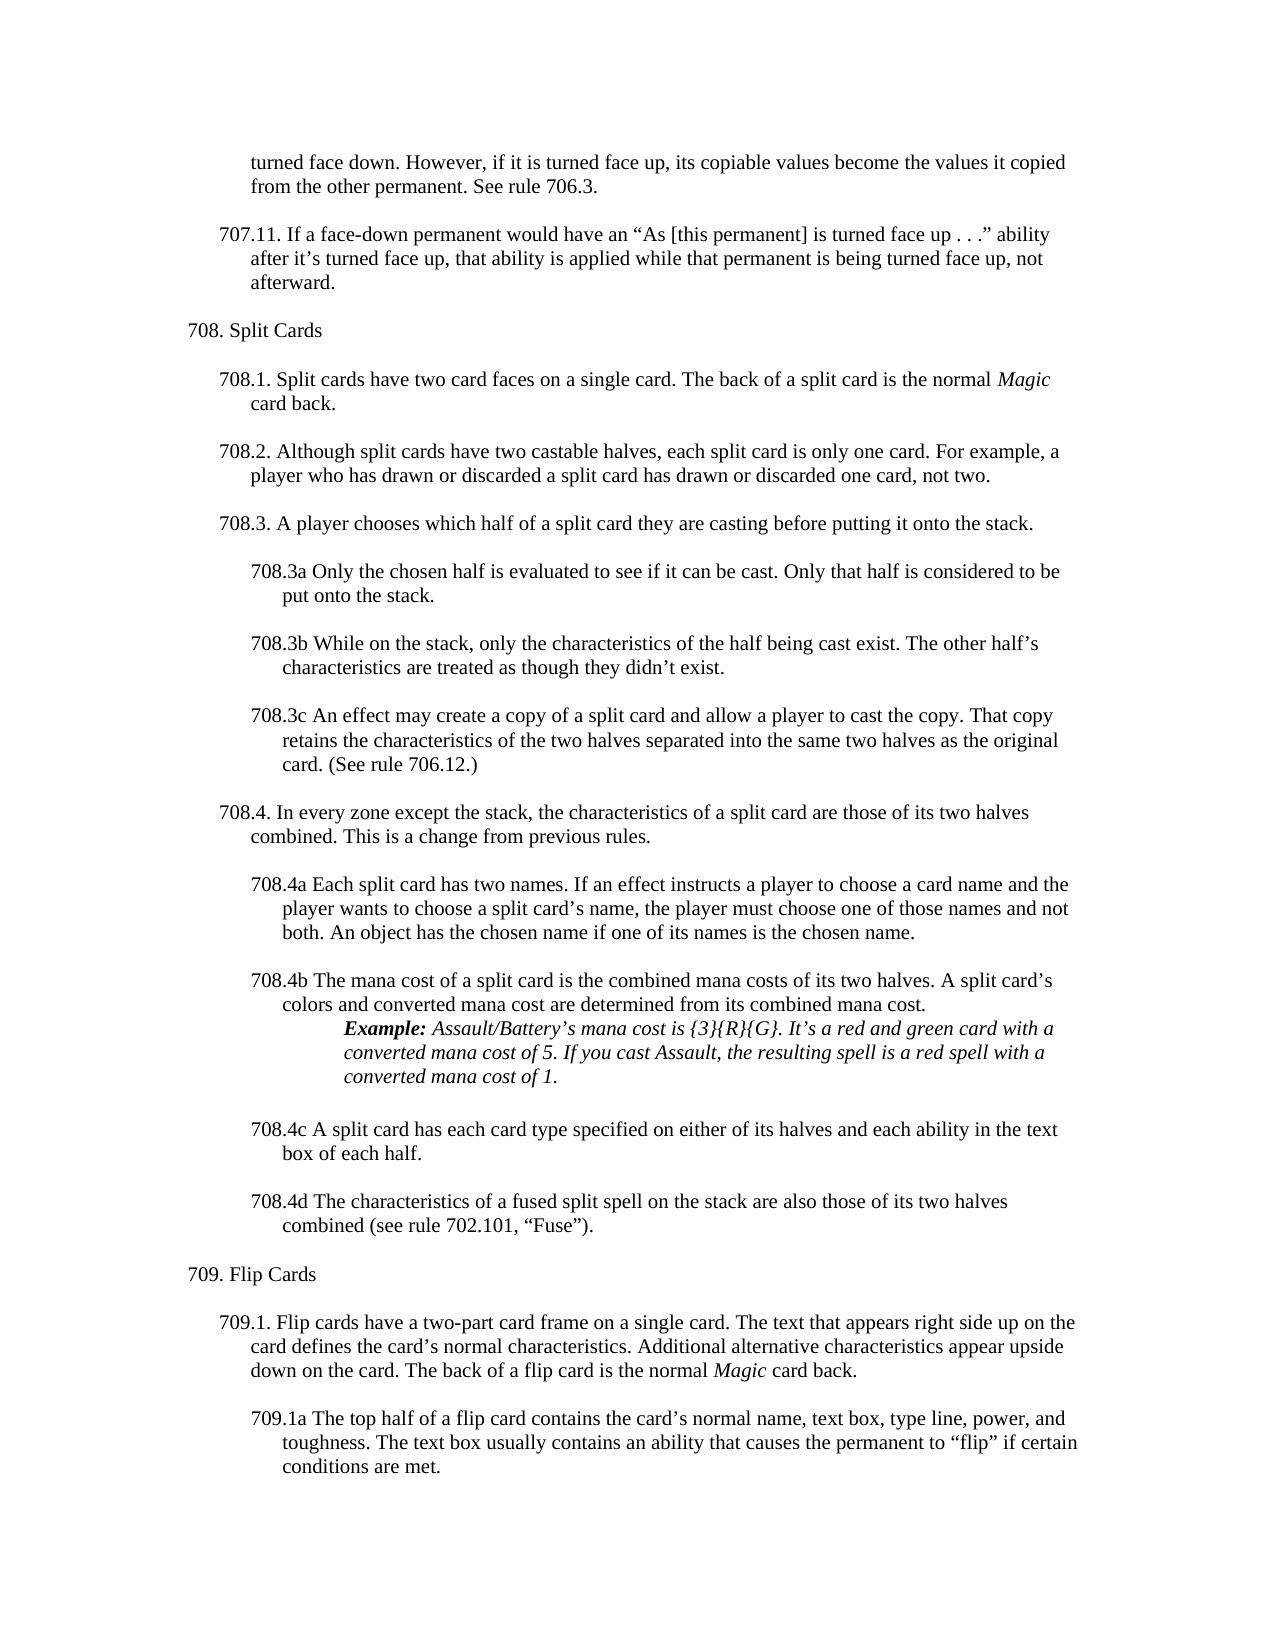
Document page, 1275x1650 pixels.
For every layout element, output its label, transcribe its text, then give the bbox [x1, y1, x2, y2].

text 709.1. Flip cards have a two-part card frame on a single card. The text that appears right side up on the card defines the card’s normal characteristics. Additional alternative characteristics appear upside down on the card. The back of a flip card is the normal Magic card back. [219, 1310, 1087, 1382]
text 708.3c An effect may create a copy of a split card and allow a player to cast the copy. That copy retains the characteristics of the two halves separated into the same two halves as the original card. (See rule 706.12.) [251, 703, 1087, 776]
text 709.1a The top half of a flip card contains the card’s normal name, text box, type line, power, and toughness. The text box usually contains an ability that causes the permanent to “flip” if certain conditions are met. [251, 1406, 1087, 1478]
text 708.4c A split card has each card type specified on either of its halves and each ability in the text box of each half. [251, 1117, 1087, 1165]
text 708. Split Cards [187, 318, 1087, 342]
text 708.4a Each split card has two names. If an effect instructs a player to choose a card name and the player wants to choose a split card’s name, the player must choose one of those names and not both. An object has the chosen name if one of its names is the chosen name. [251, 872, 1087, 944]
text 708.4d The characteristics of a fused split spell on the stack are also those of its two halves combined (see rule 702.101, “Fuse”). [251, 1189, 1087, 1237]
text 708.3. A player chooses which half of a split card they are casting before putting it onto the stack. [219, 511, 1087, 535]
text 708.3a Only the chosen half is evaluated to see if it can be cast. Only that half is considered to be put onto the stack. [251, 559, 1087, 607]
text 707.11. If a face-down permanent would have an “As [this permanent] is turned face up . . .” ability after it’s turned face up, that ability is applied while that permanent is being turned face up, not afterward. [219, 222, 1087, 294]
text 708.4b The mana cost of a split card is the combined mana costs of its two halves. A split card’s colors and converted mana cost are determined from its combined mana cost. [251, 968, 1087, 1016]
text 708.1. Split cards have two card faces on a single card. The back of a split card is the normal Magic card back. [219, 367, 1087, 415]
text 708.3b While on the stack, only the characteristics of the half being cast exist. The other half’s characteristics are treated as though they didn’t exist. [251, 631, 1087, 679]
text 708.4. In every zone except the stack, the characteristics of a split card are those of its two halves combined. This is a change from previous rules. [219, 800, 1087, 848]
text 708.2. Although split cards have two castable halves, each split card is only one card. For example, a player who has drawn or discarded a split card has drawn or discarded one card, not two. [219, 439, 1087, 487]
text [219, 150, 1087, 198]
text 709. Flip Cards [187, 1262, 1087, 1286]
text Example: Assault/Battery’s mana cost is {3}{R}{G}. It’s a red and green card with a converted mana cost of 5. If you cast Assault, the resulting spell is a red spell with a converted mana cost of 1. [343, 1016, 1087, 1088]
